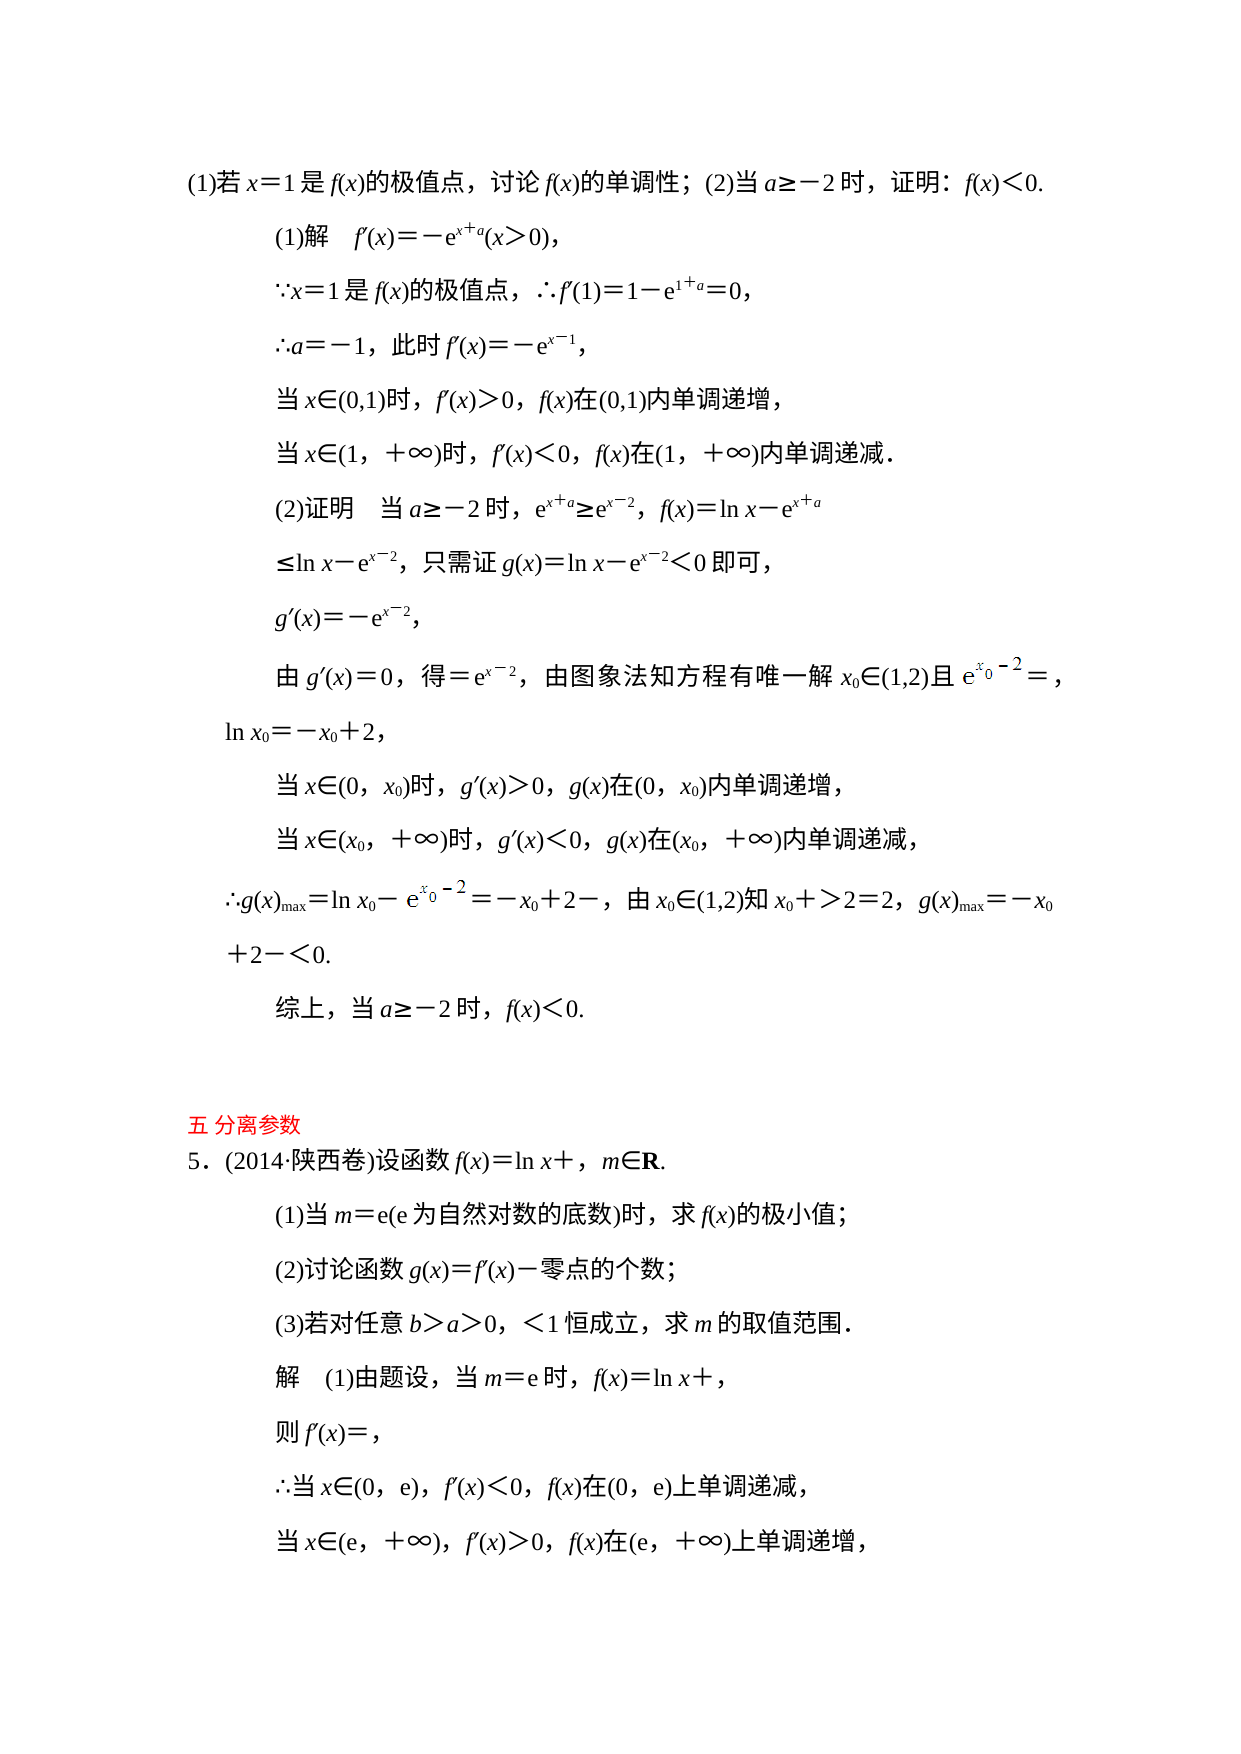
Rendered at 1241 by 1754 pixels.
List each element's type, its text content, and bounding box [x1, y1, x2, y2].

text 由g′(x)＝0，得＝ex－2，由图象法知方程有唯一解x0∈(1,2)且＝，ln x0＝－x0＋2， [225, 651, 1053, 747]
text ∴a＝－1，此时f′(x)＝－ex－1， [225, 325, 1053, 361]
text 五 分离参数 [187, 1108, 1053, 1140]
text 解 (1)由题设，当m＝e时，f(x)＝ln x＋， [225, 1358, 1053, 1394]
text (1)解 f′(x)＝－ex＋a(x＞0)， [225, 216, 1053, 253]
text 当x∈(1，＋∞)时，f′(x)＜0，f(x)在(1，＋∞)内单调递减． [225, 434, 1053, 470]
text 则f′(x)＝， [225, 1412, 1053, 1448]
text ∴当x∈(0，e)，f′(x)＜0，f(x)在(0，e)上单调递减， [225, 1467, 1053, 1503]
text ∴g(x)max＝ln x0－＝－x0＋2－，由x0∈(1,2)知x0＋＞2＝2，g(x)max＝－x0＋2－＜0. [225, 874, 1053, 970]
picture [400, 874, 470, 909]
text (2)证明 当a≥－2时，ex＋a≥ex－2，f(x)＝ln x－ex＋a [225, 488, 1053, 524]
text 5．(2014·陕西卷)设函数f(x)＝ln x＋，m∈R. [187, 1140, 1053, 1177]
text (2)讨论函数g(x)＝f′(x)－零点的个数； [225, 1249, 1053, 1285]
text 当x∈(x0，＋∞)时，g′(x)＜0，g(x)在(x0，＋∞)内单调递减， [225, 820, 1053, 856]
text ≤ln x－ex－2，只需证g(x)＝ln x－ex－2＜0即可， [225, 543, 1053, 579]
text (1)若x＝1是f(x)的极值点，讨论f(x)的单调性；(2)当a≥－2时，证明：f(x)＜0. [187, 162, 1053, 198]
text (1)当m＝e(e为自然对数的底数)时，求f(x)的极小值； [225, 1195, 1053, 1231]
text 综上，当a≥－2时，f(x)＜0. [225, 988, 1053, 1025]
text (3)若对任意b＞a＞0，＜1恒成立，求m的取值范围． [225, 1303, 1053, 1340]
picture [956, 651, 1026, 686]
text 当x∈(0,1)时，f′(x)＞0，f(x)在(0,1)内单调递增， [225, 379, 1053, 416]
text g′(x)＝－ex－2， [225, 597, 1053, 633]
text 当x∈(0，x0)时，g′(x)＞0，g(x)在(0，x0)内单调递增， [225, 766, 1053, 802]
text 当x∈(e，＋∞)，f′(x)＞0，f(x)在(e，＋∞)上单调递增， [225, 1521, 1053, 1557]
text ∵x＝1是f(x)的极值点，∴f′(1)＝1－e1＋a＝0， [225, 271, 1053, 307]
